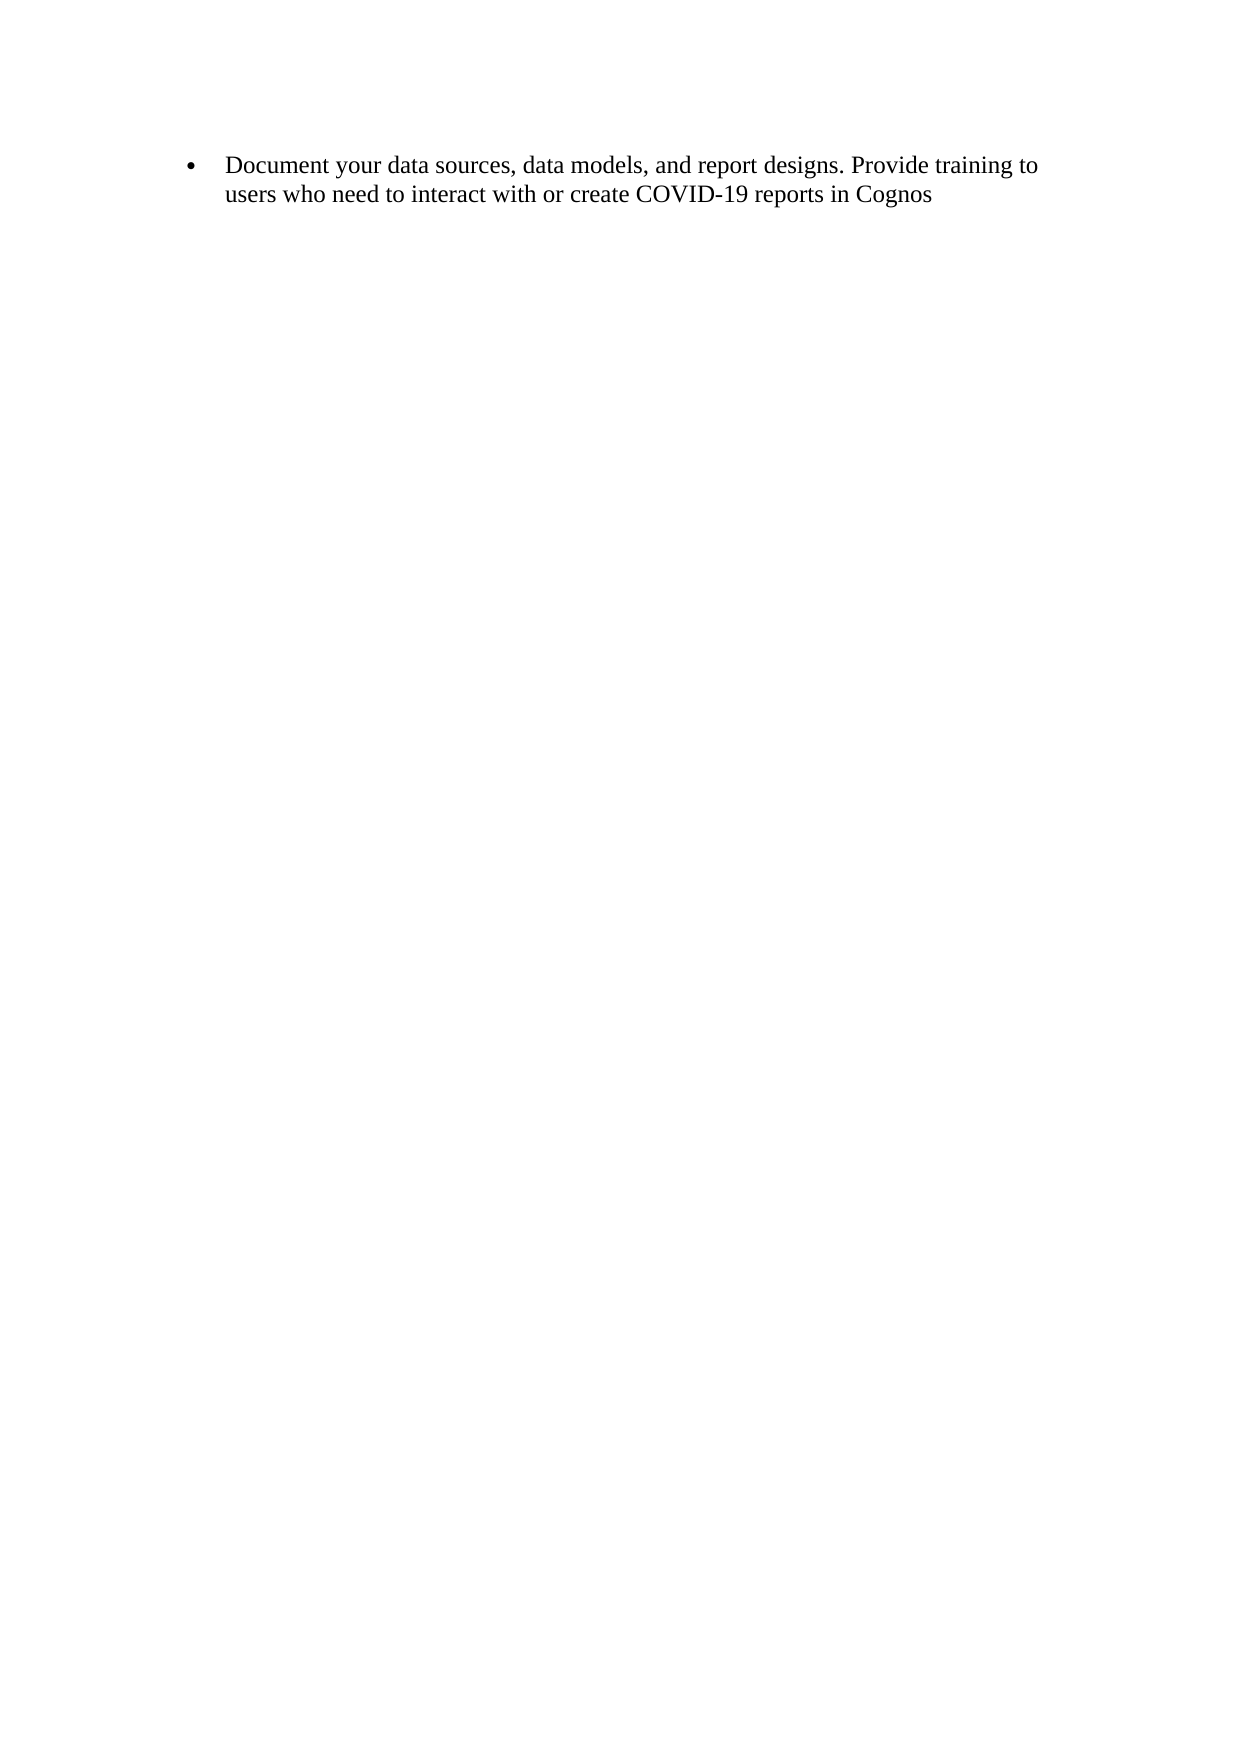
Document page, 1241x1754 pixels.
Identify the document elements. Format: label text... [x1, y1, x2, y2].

list Document your data sources, data models, and report designs. Provide training to users who need to interact with or create COVID-19 reports in Cognos [187, 150, 1090, 207]
